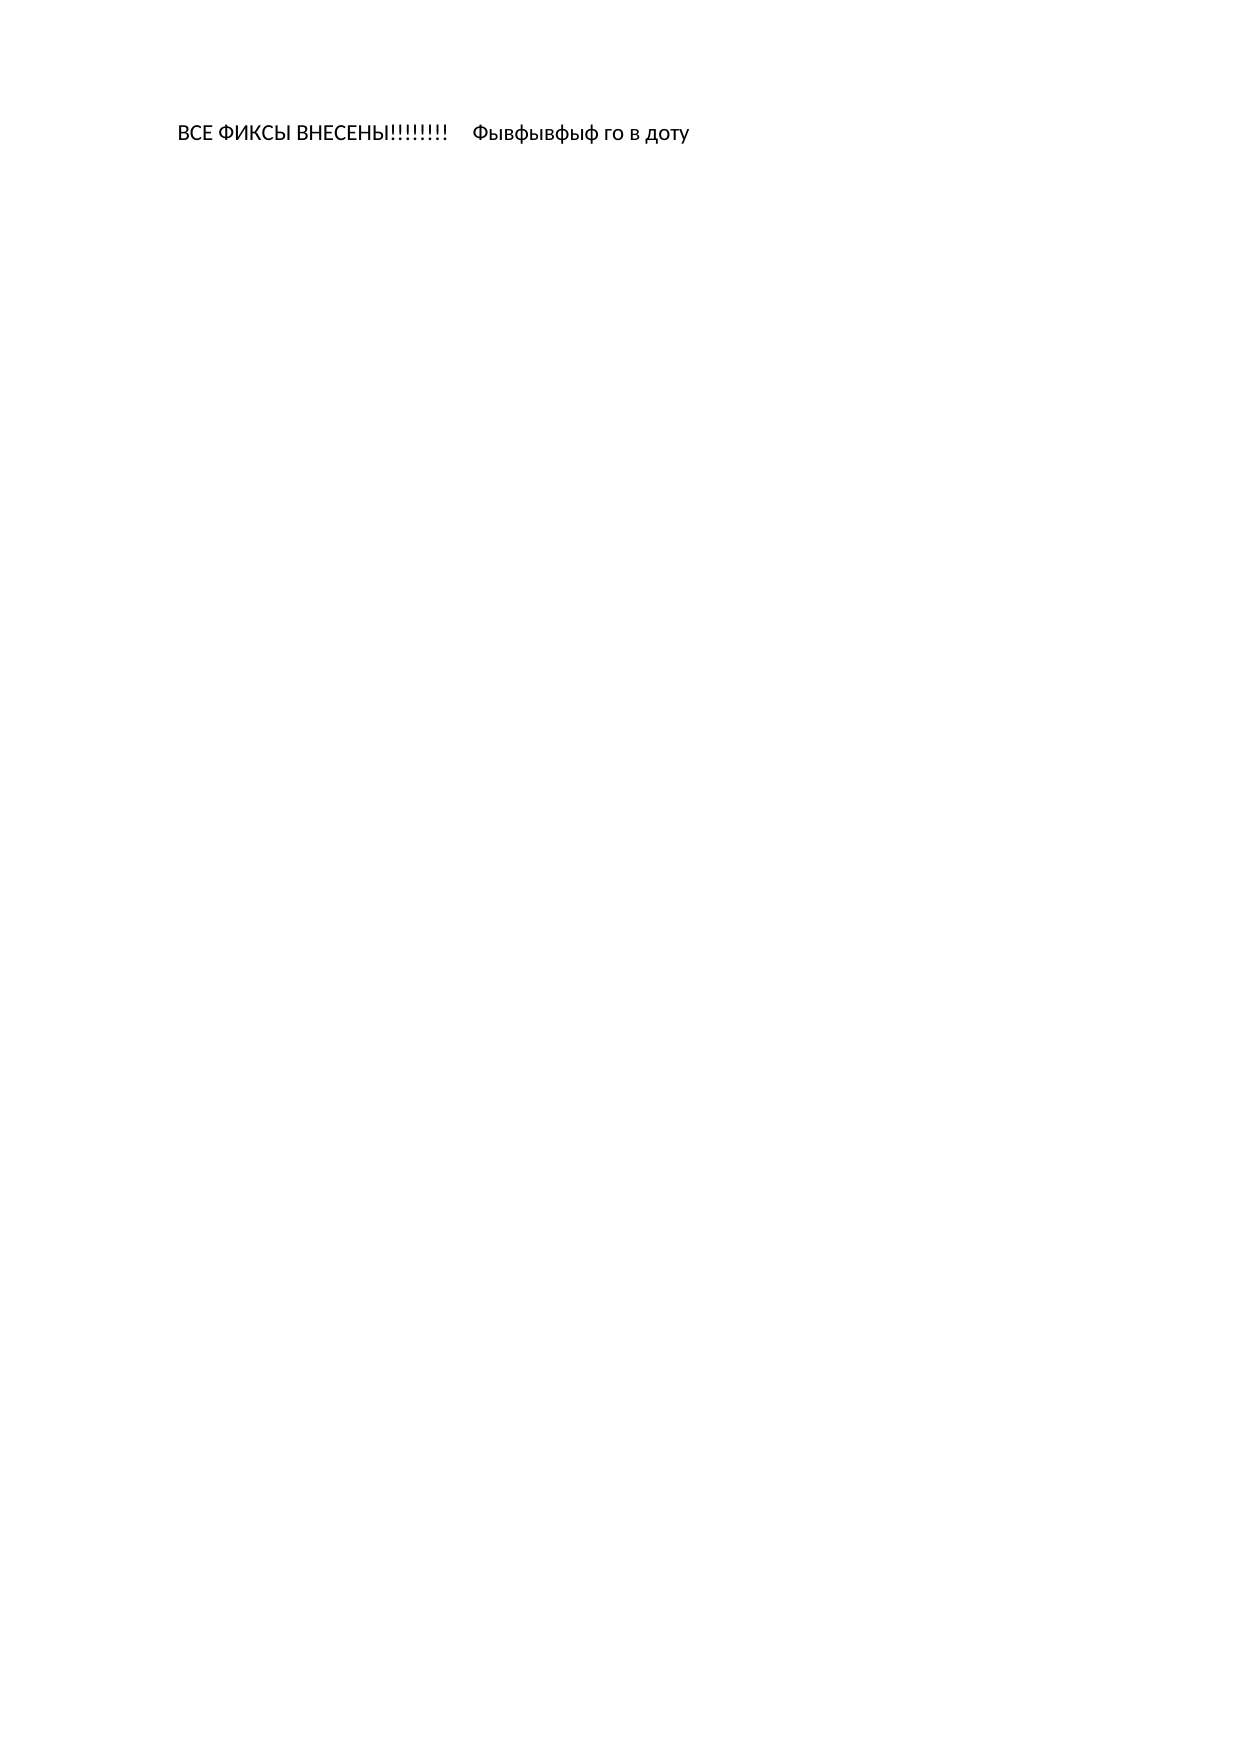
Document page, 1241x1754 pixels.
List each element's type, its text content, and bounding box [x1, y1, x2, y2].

text ВСЕ ФИКСЫ ВНЕСЕНЫ!!!!!!!! Фывфывфыф го в доту [177, 118, 1152, 146]
